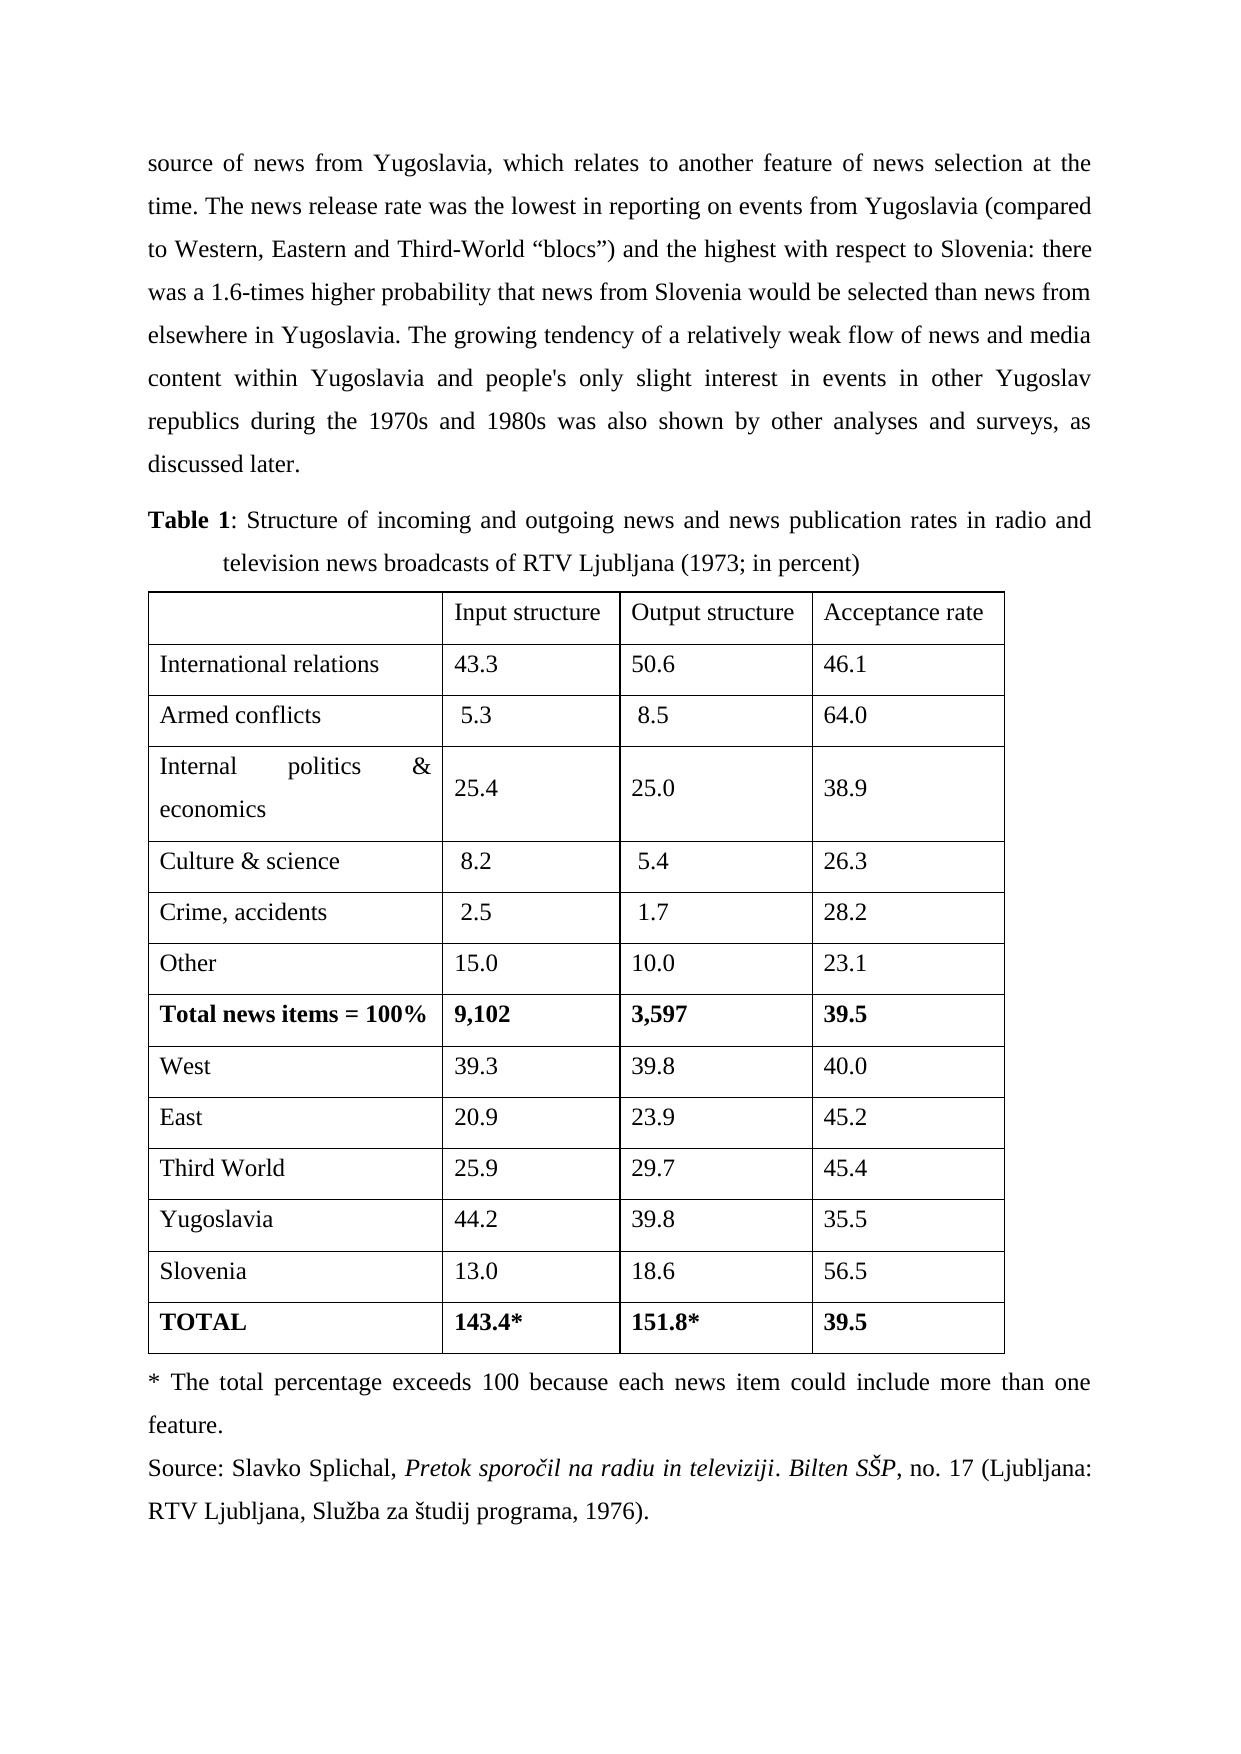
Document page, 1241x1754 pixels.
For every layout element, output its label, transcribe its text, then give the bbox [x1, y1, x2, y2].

table_cell 56.5 [813, 1252, 1004, 1302]
table_cell 1.7 [621, 893, 812, 943]
table_cell International relations [149, 645, 442, 695]
table_cell 39.5 [813, 1303, 1004, 1353]
table_header Output structure [621, 593, 812, 644]
table_cell TOTAL [149, 1303, 442, 1353]
table_cell 45.4 [813, 1149, 1004, 1199]
table_cell 38.9 [813, 747, 1004, 841]
table_cell 5.4 [621, 842, 812, 892]
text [148, 148, 1093, 478]
table_cell Other [149, 944, 442, 994]
table_cell Crime, accidents [149, 893, 442, 943]
table_cell Culture & science [149, 842, 442, 892]
table_cell 46.1 [813, 645, 1004, 695]
table_cell Yugoslavia [149, 1200, 442, 1251]
table_cell 10.0 [621, 944, 812, 994]
table_cell 8.2 [443, 842, 619, 892]
table_cell 23.9 [621, 1098, 812, 1148]
table_cell 9,102 [443, 995, 619, 1046]
table_cell Third World [149, 1149, 442, 1199]
table_cell Total news items = 100% [149, 995, 442, 1046]
table_cell Armed conflicts [149, 696, 442, 746]
table_cell 39.3 [443, 1047, 619, 1097]
text Table 1: Structure of incoming and outgoing news and news publication rates in radio and television news broadcasts of RTV Ljubljana (1973; in percent) [148, 505, 1093, 577]
text * The total percentage exceeds 100 because each news item could include more than one feature. [148, 1367, 1093, 1438]
table_header Acceptance rate [813, 593, 1004, 644]
table_cell West [149, 1047, 442, 1097]
table_cell 39.5 [813, 995, 1004, 1046]
table_cell 28.2 [813, 893, 1004, 943]
table_cell 50.6 [621, 645, 812, 695]
table_cell 5.3 [443, 696, 619, 746]
table_cell 25.0 [621, 747, 812, 841]
table_cell 26.3 [813, 842, 1004, 892]
table_cell 29.7 [621, 1149, 812, 1199]
table_cell 13.0 [443, 1252, 619, 1302]
table_cell 40.0 [813, 1047, 1004, 1097]
table_header [149, 593, 442, 644]
table_header Input structure [443, 593, 619, 644]
table_cell 23.1 [813, 944, 1004, 994]
table_cell 143.4* [443, 1303, 619, 1353]
table_cell Internal politics & economics [149, 747, 442, 841]
table_cell 43.3 [443, 645, 619, 695]
table_cell 44.2 [443, 1200, 619, 1251]
table_cell 20.9 [443, 1098, 619, 1148]
table_cell 18.6 [621, 1252, 812, 1302]
table_cell 39.8 [621, 1200, 812, 1251]
table_cell 25.9 [443, 1149, 619, 1199]
table_cell 64.0 [813, 696, 1004, 746]
table_cell Slovenia [149, 1252, 442, 1302]
table_cell 25.4 [443, 747, 619, 841]
table_cell 2.5 [443, 893, 619, 943]
table_cell 45.2 [813, 1098, 1004, 1148]
table_cell 3,597 [621, 995, 812, 1046]
table_cell East [149, 1098, 442, 1148]
table_cell 35.5 [813, 1200, 1004, 1251]
text Source: Slavko Splichal, Pretok sporočil na radiu in televiziji. Bilten SŠP, no. 17 (Ljubljana: RTV Ljubljana, Služba za študij programa, 1976). [148, 1453, 1093, 1525]
table_cell 39.8 [621, 1047, 812, 1097]
table_cell 8.5 [621, 696, 812, 746]
table_cell 151.8* [621, 1303, 812, 1353]
table_cell 15.0 [443, 944, 619, 994]
